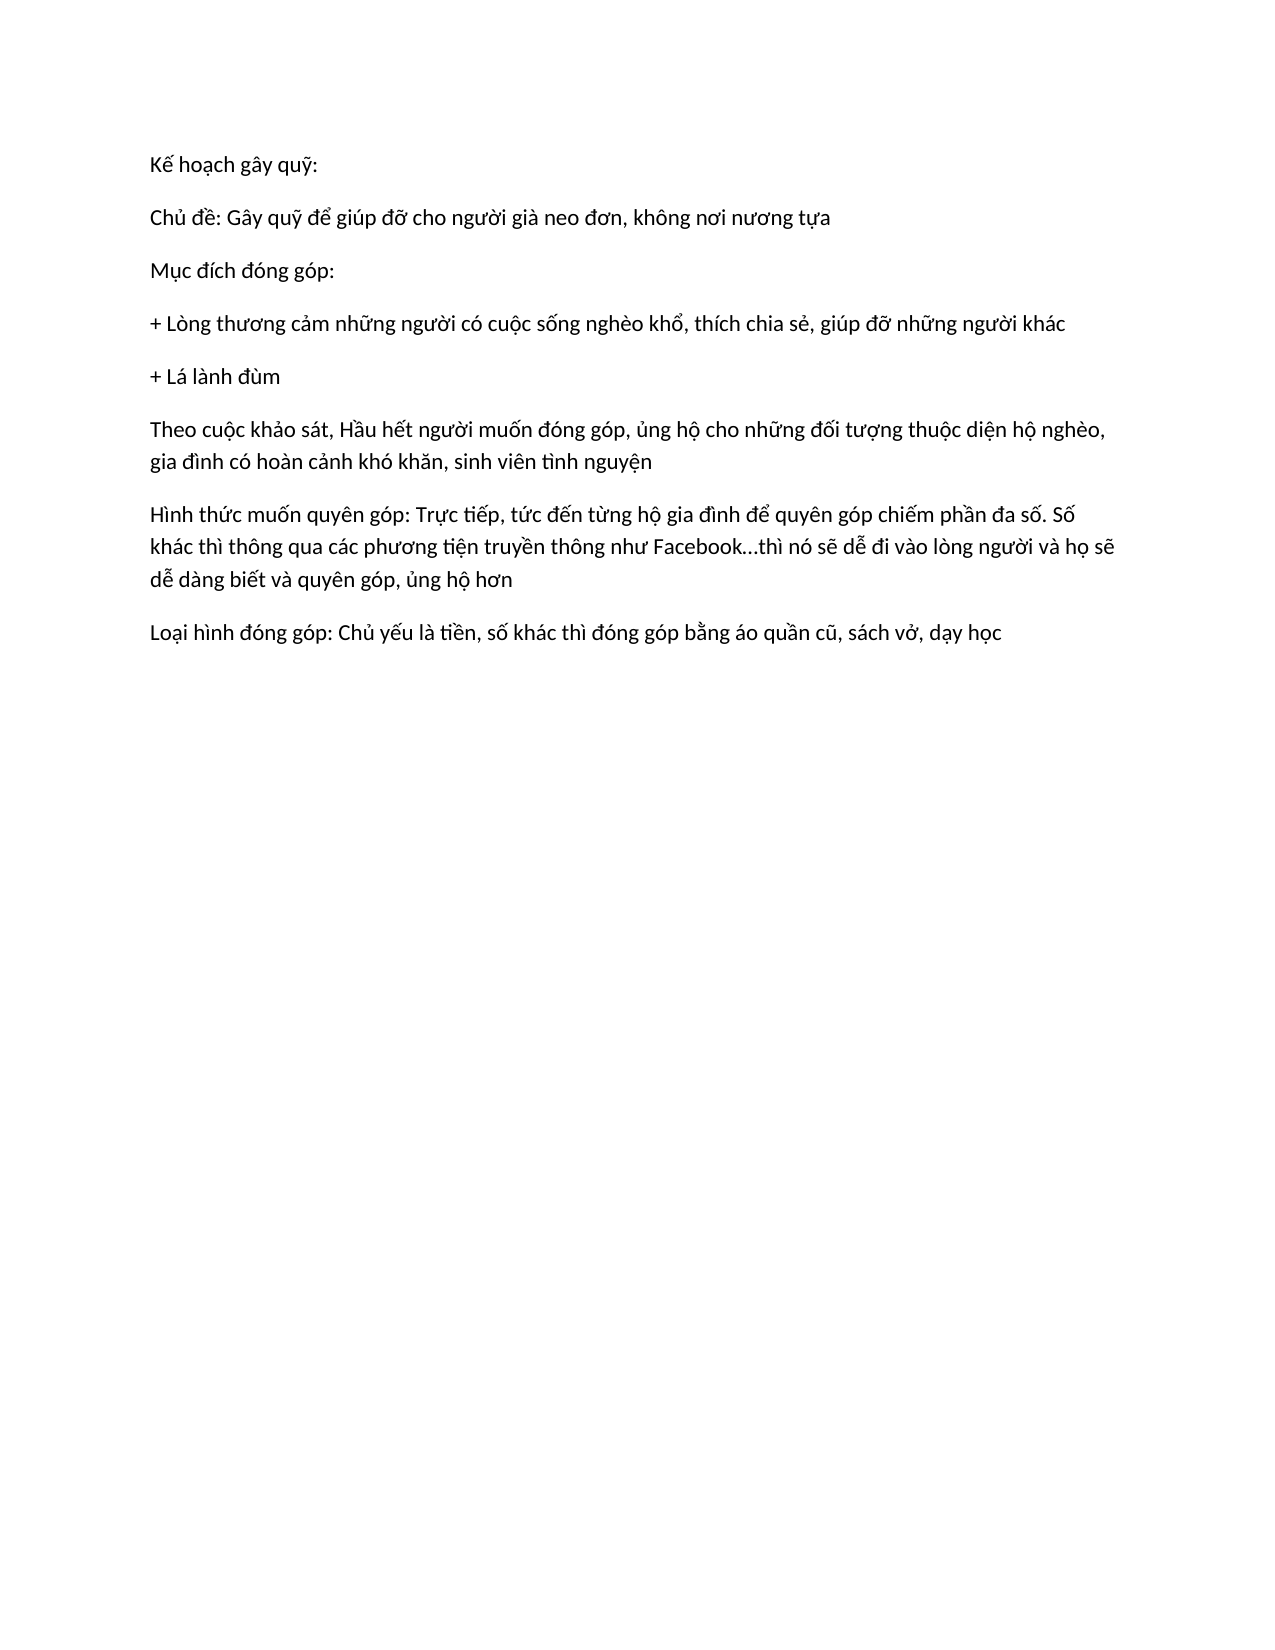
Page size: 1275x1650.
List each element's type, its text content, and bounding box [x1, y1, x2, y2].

text Mục đích đóng góp: [150, 256, 1125, 284]
text Kế hoạch gây quỹ: [150, 150, 1125, 178]
text Hình thức muốn quyên góp: Trực tiếp, tức đến từng hộ gia đình để quyên góp chiếm phần đa số. Số khác thì thông qua các phương tiện truyền thông như Facebook…thì nó sẽ dễ đi vào lòng người và họ sẽ dễ dàng biết và quyên góp, ủng hộ hơn [150, 500, 1125, 593]
text Theo cuộc khảo sát, Hầu hết người muốn đóng góp, ủng hộ cho những đối tượng thuộc diện hộ nghèo, gia đình có hoàn cảnh khó khăn, sinh viên tình nguyện [150, 415, 1125, 475]
text + Lòng thương cảm những người có cuộc sống nghèo khổ, thích chia sẻ, giúp đỡ những người khác [150, 309, 1125, 337]
text Loại hình đóng góp: Chủ yếu là tiền, số khác thì đóng góp bằng áo quần cũ, sách vở, dạy học [150, 618, 1125, 646]
text Chủ đề: Gây quỹ để giúp đỡ cho người già neo đơn, không nơi nương tựa [150, 203, 1125, 231]
text + Lá lành đùm [150, 362, 1125, 390]
